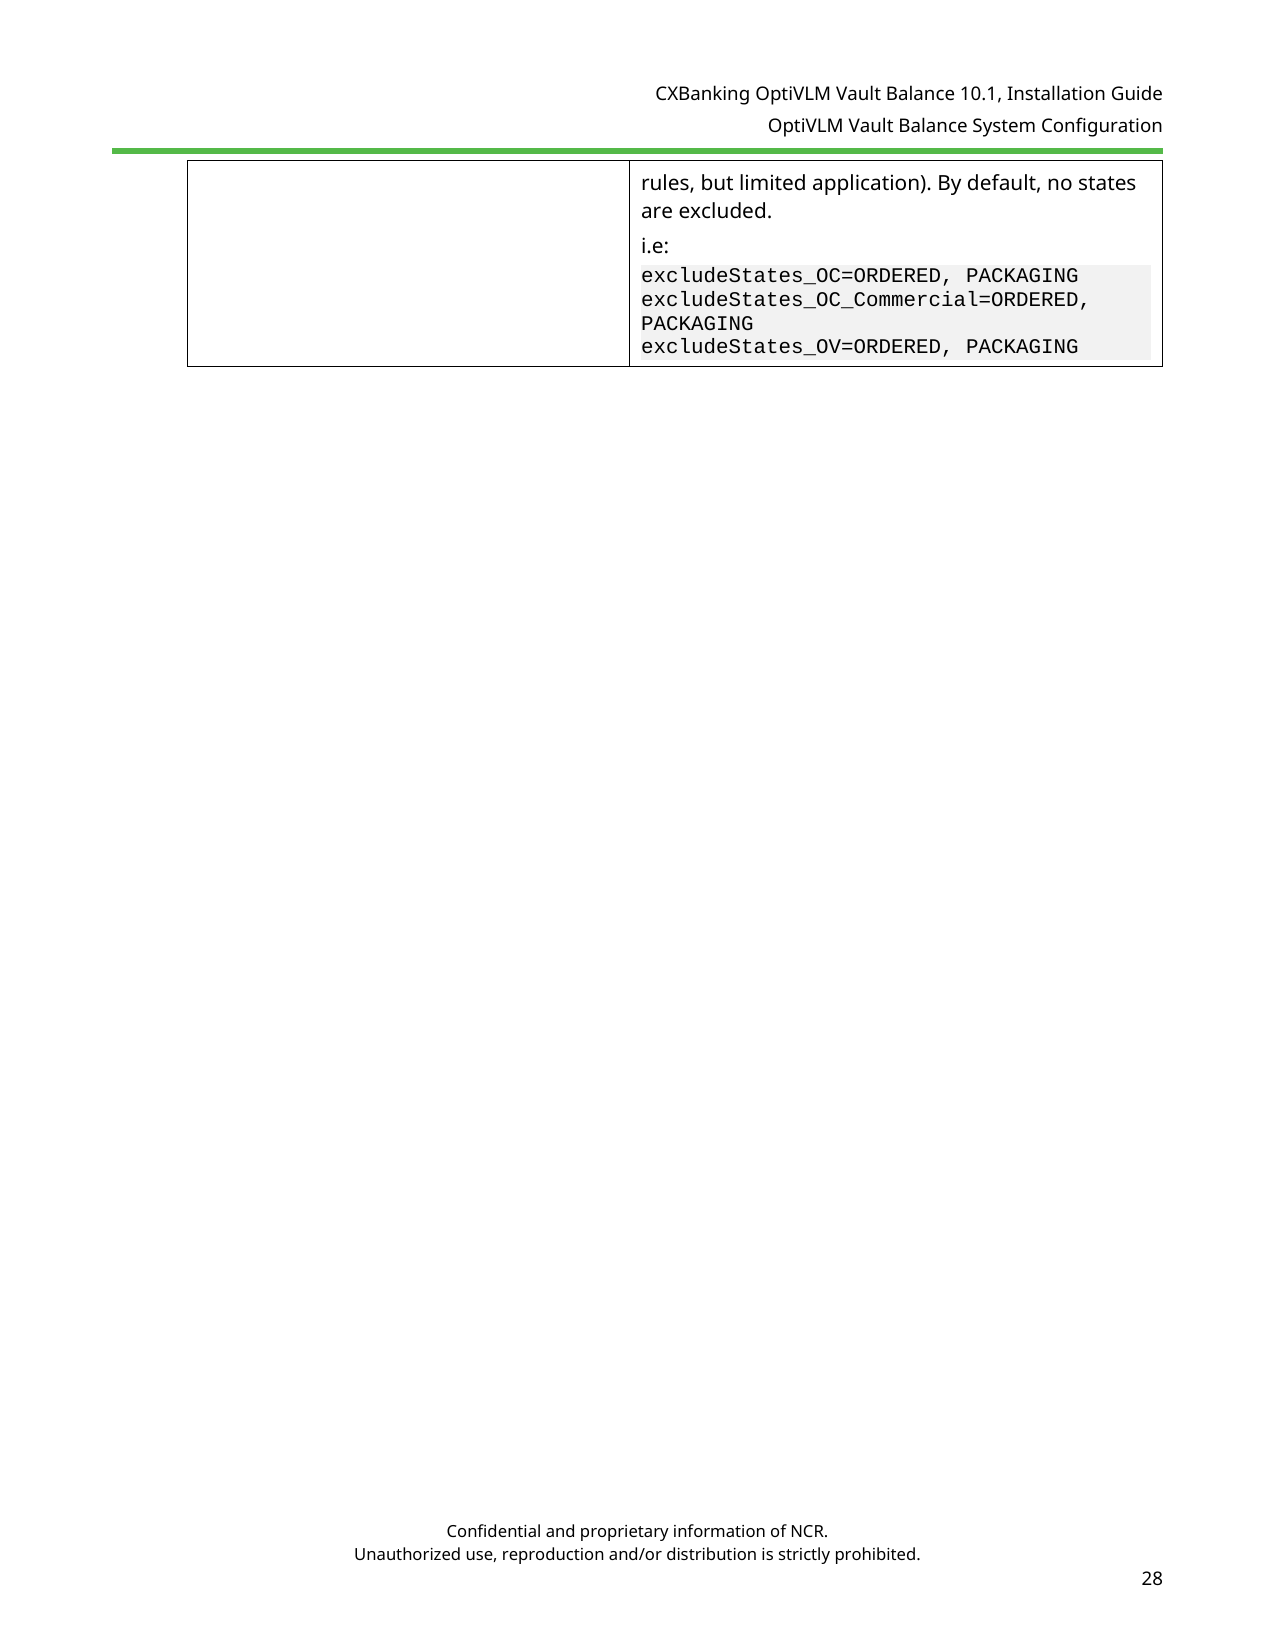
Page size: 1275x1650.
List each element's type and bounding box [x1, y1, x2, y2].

table_cell [188, 161, 629, 366]
table_cell [630, 161, 1162, 366]
